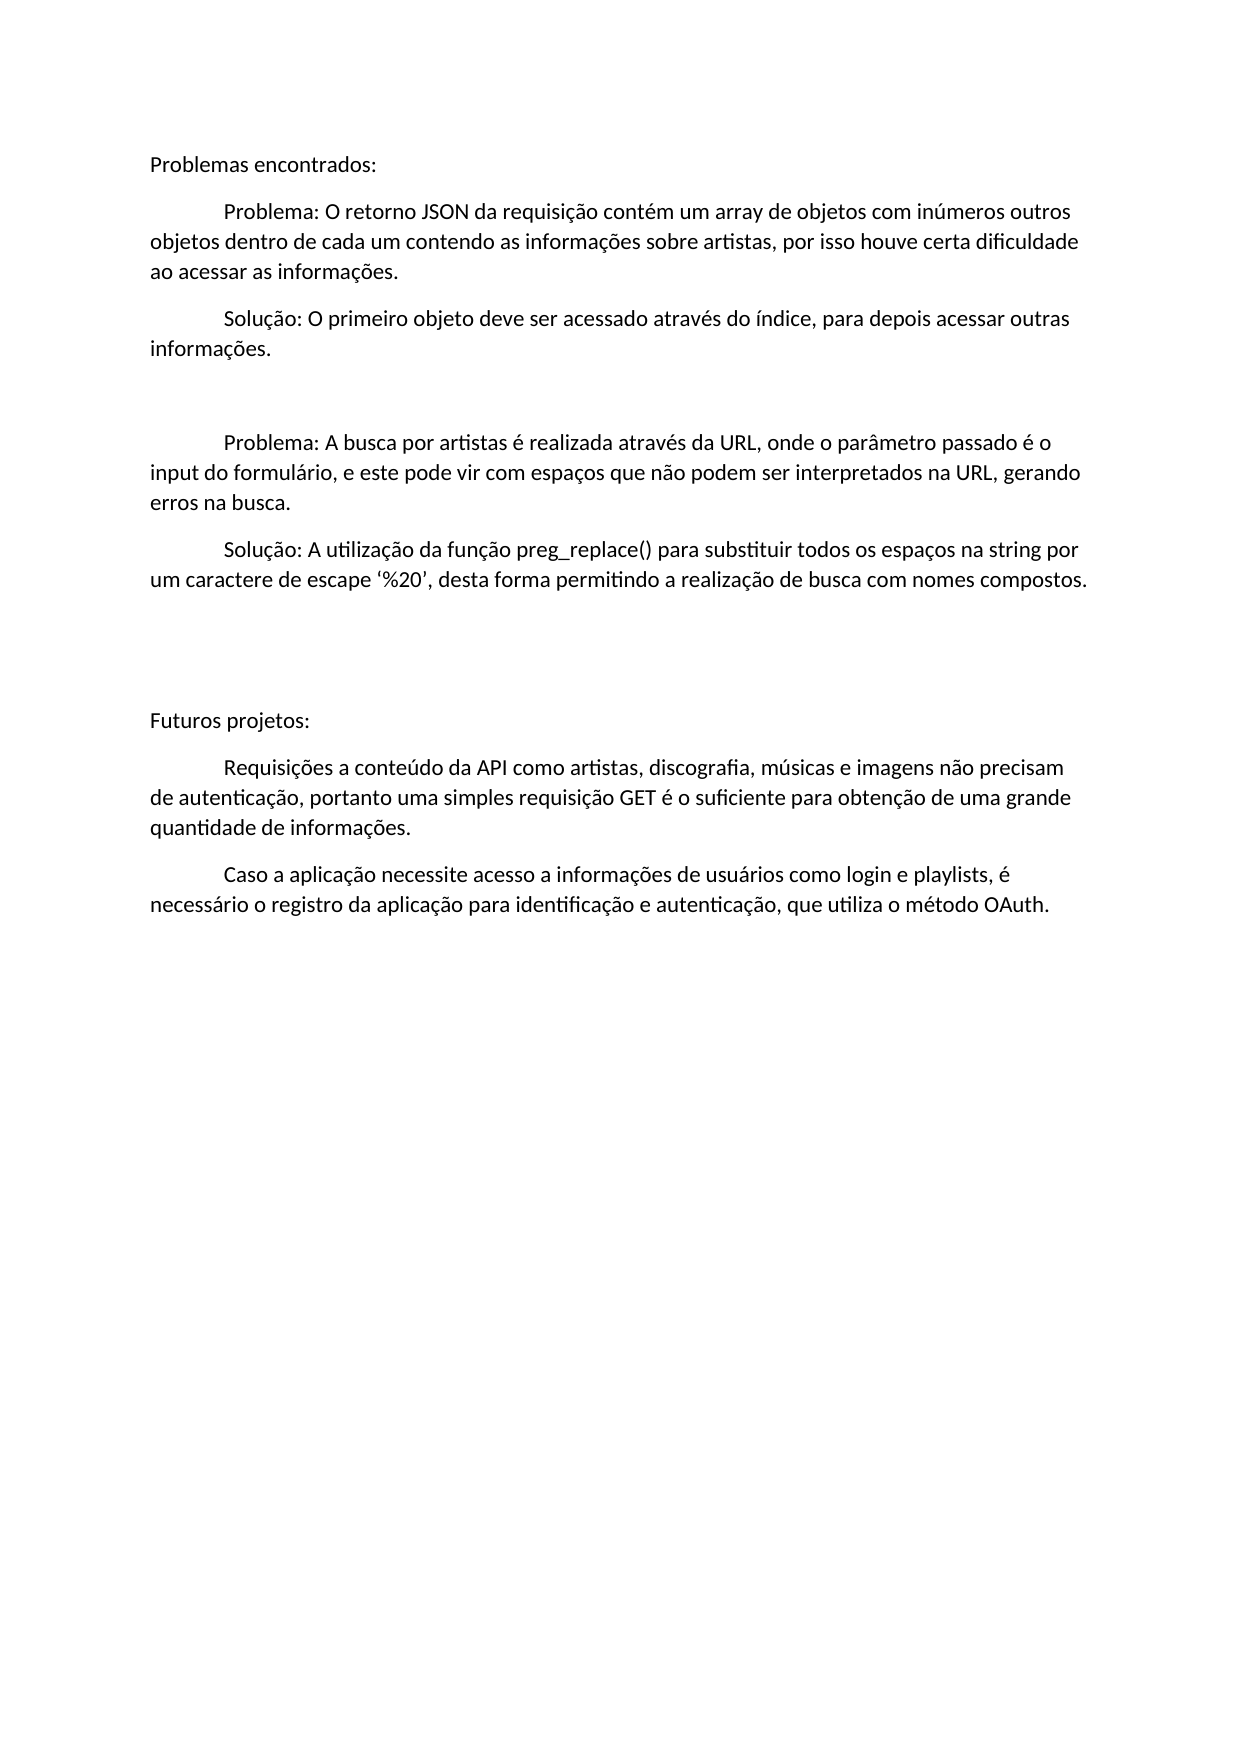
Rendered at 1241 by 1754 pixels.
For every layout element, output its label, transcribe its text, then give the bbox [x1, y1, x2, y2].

text Problema: A busca por artistas é realizada através da URL, onde o parâmetro passado é o input do formulário, e este pode vir com espaços que não podem ser interpretados na URL, gerando erros na busca. [150, 428, 1090, 517]
text Futuros projetos: [150, 706, 1090, 734]
text Solução: O primeiro objeto deve ser acessado através do índice, para depois acessar outras informações. [150, 304, 1090, 362]
text Solução: A utilização da função preg_replace() para substituir todos os espaços na string por um caractere de escape ‘%20’, desta forma permitindo a realização de busca com nomes compostos. [150, 535, 1090, 594]
text Problema: O retorno JSON da requisição contém um array de objetos com inúmeros outros objetos dentro de cada um contendo as informações sobre artistas, por isso houve certa dificuldade ao acessar as informações. [150, 197, 1090, 285]
text Caso a aplicação necessite acesso a informações de usuários como login e playlists, é necessário o registro da aplicação para identificação e autenticação, que utiliza o método OAuth. [150, 860, 1090, 919]
text Problemas encontrados: [150, 150, 1090, 178]
text Requisições a conteúdo da API como artistas, discografia, músicas e imagens não precisam de autenticação, portanto uma simples requisição GET é o suficiente para obtenção de uma grande quantidade de informações. [150, 753, 1090, 842]
